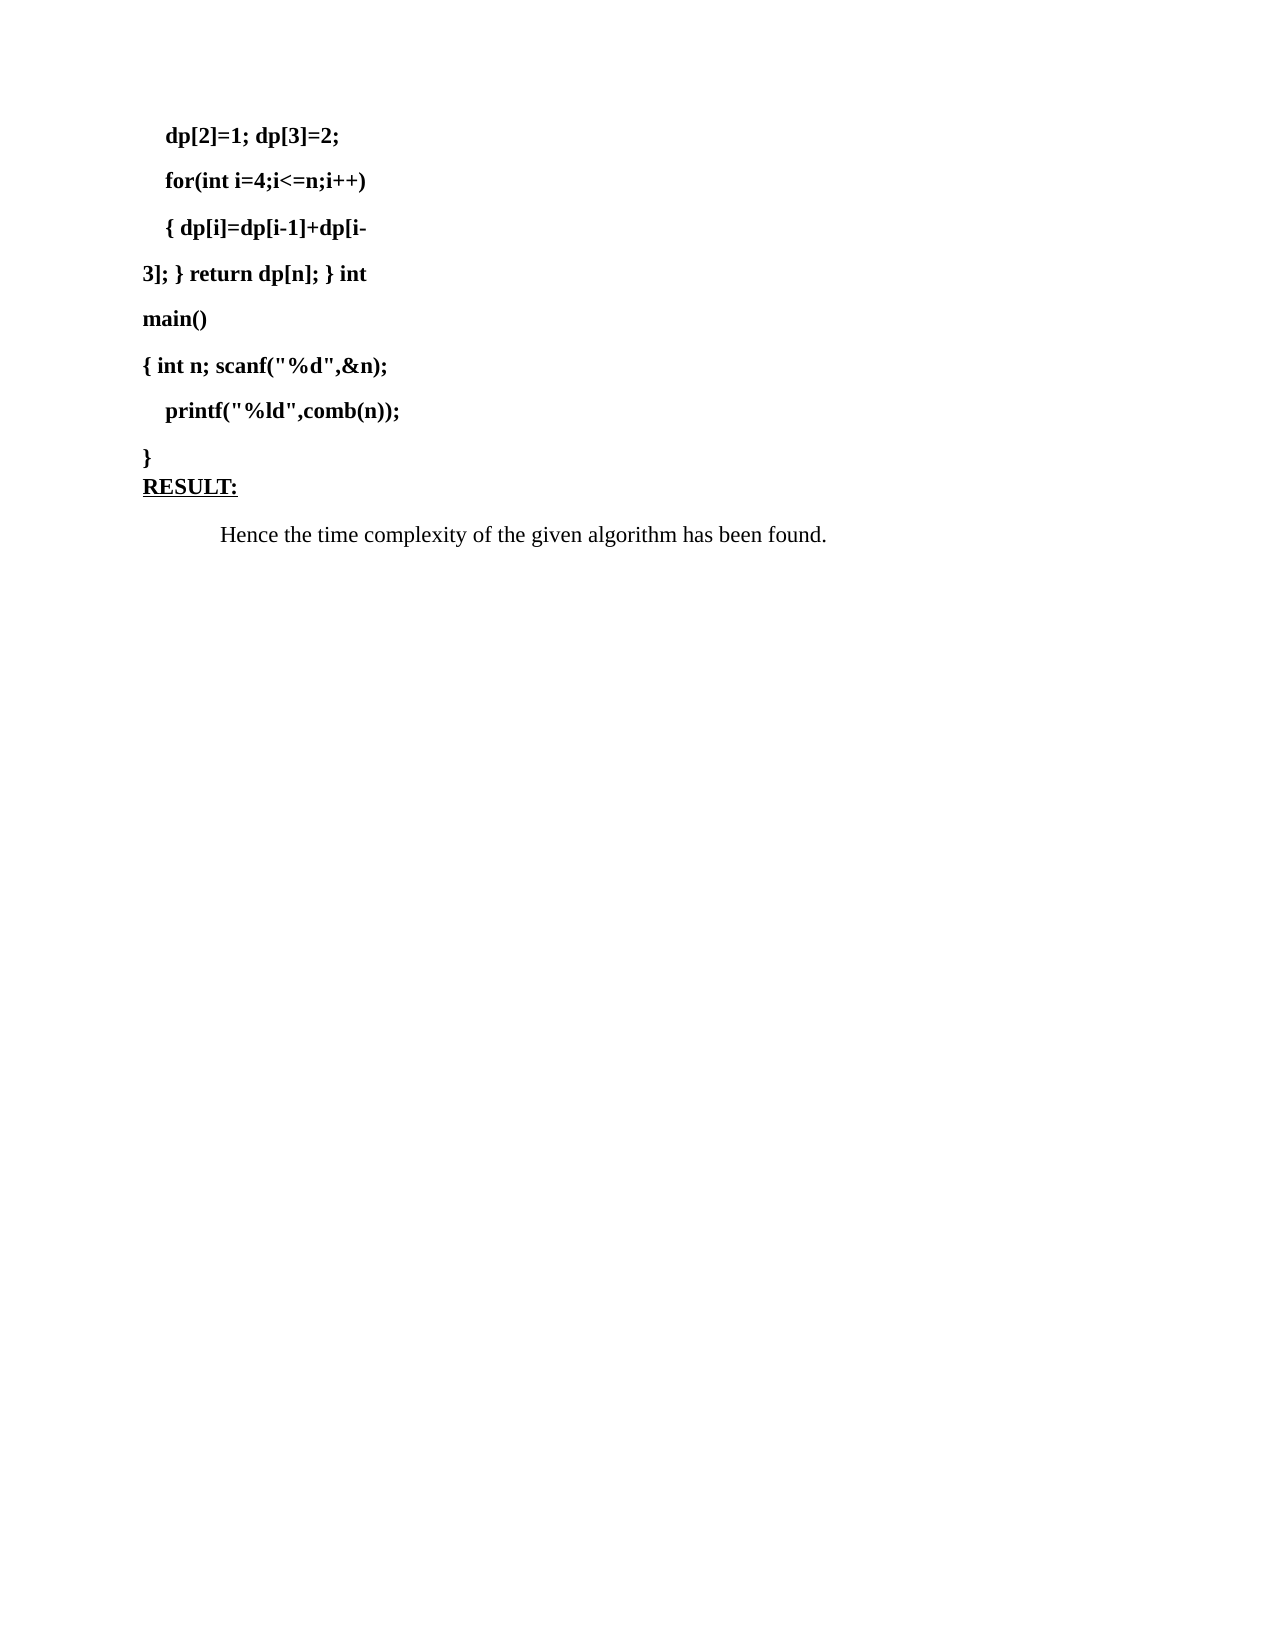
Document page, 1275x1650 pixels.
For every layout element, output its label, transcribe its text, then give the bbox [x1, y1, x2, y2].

text } [142, 444, 353, 470]
text RESULT: [142, 473, 1144, 499]
text Hence the time complexity of the given algorithm has been found. [144, 521, 828, 547]
text { int n; scanf("%d",&n); printf("%ld",comb(n)); [142, 352, 401, 424]
text { dp[i]=dp[i-1]+dp[i-3]; } return dp[n]; } int main() [142, 214, 403, 332]
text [142, 122, 367, 194]
